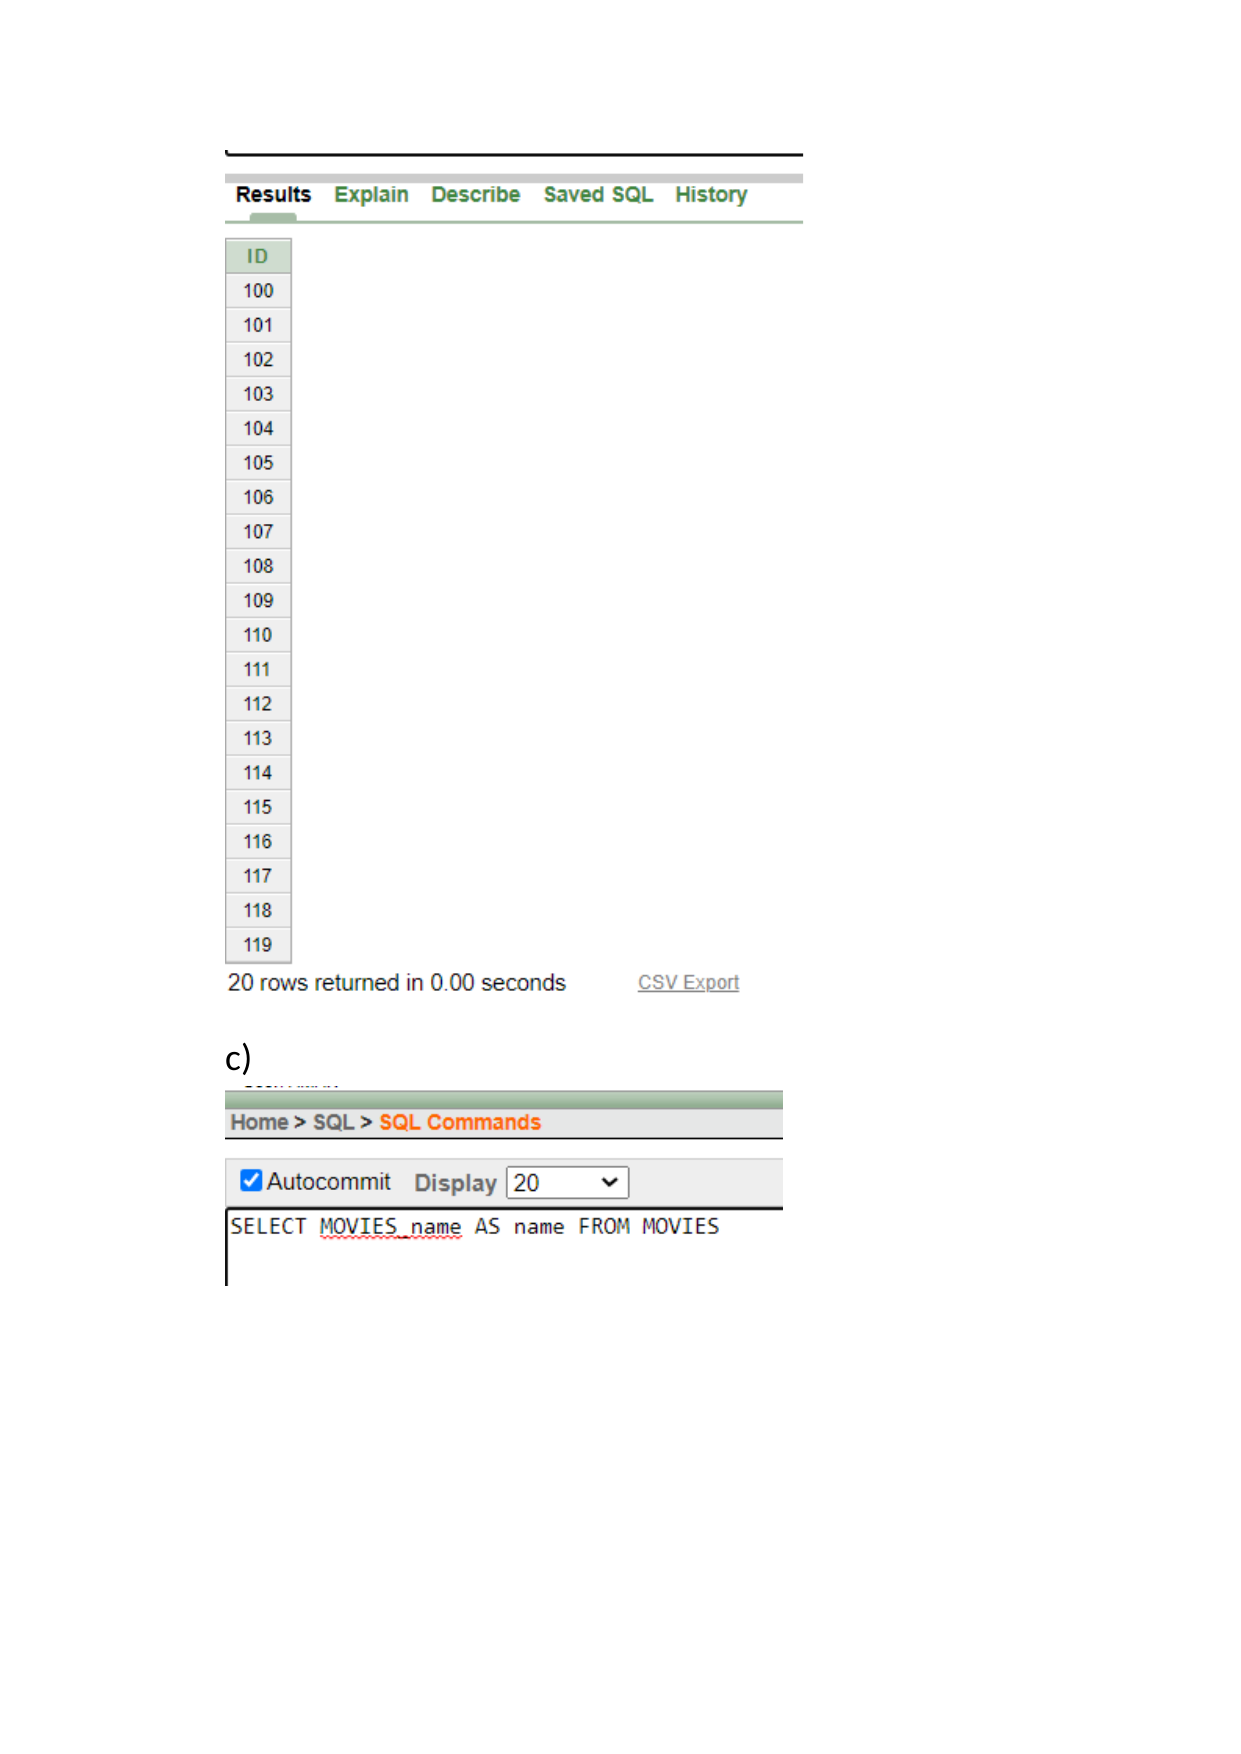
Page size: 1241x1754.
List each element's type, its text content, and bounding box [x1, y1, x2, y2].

list c) [225, 1034, 1090, 1080]
picture [225, 150, 804, 1030]
picture [225, 1086, 783, 1286]
